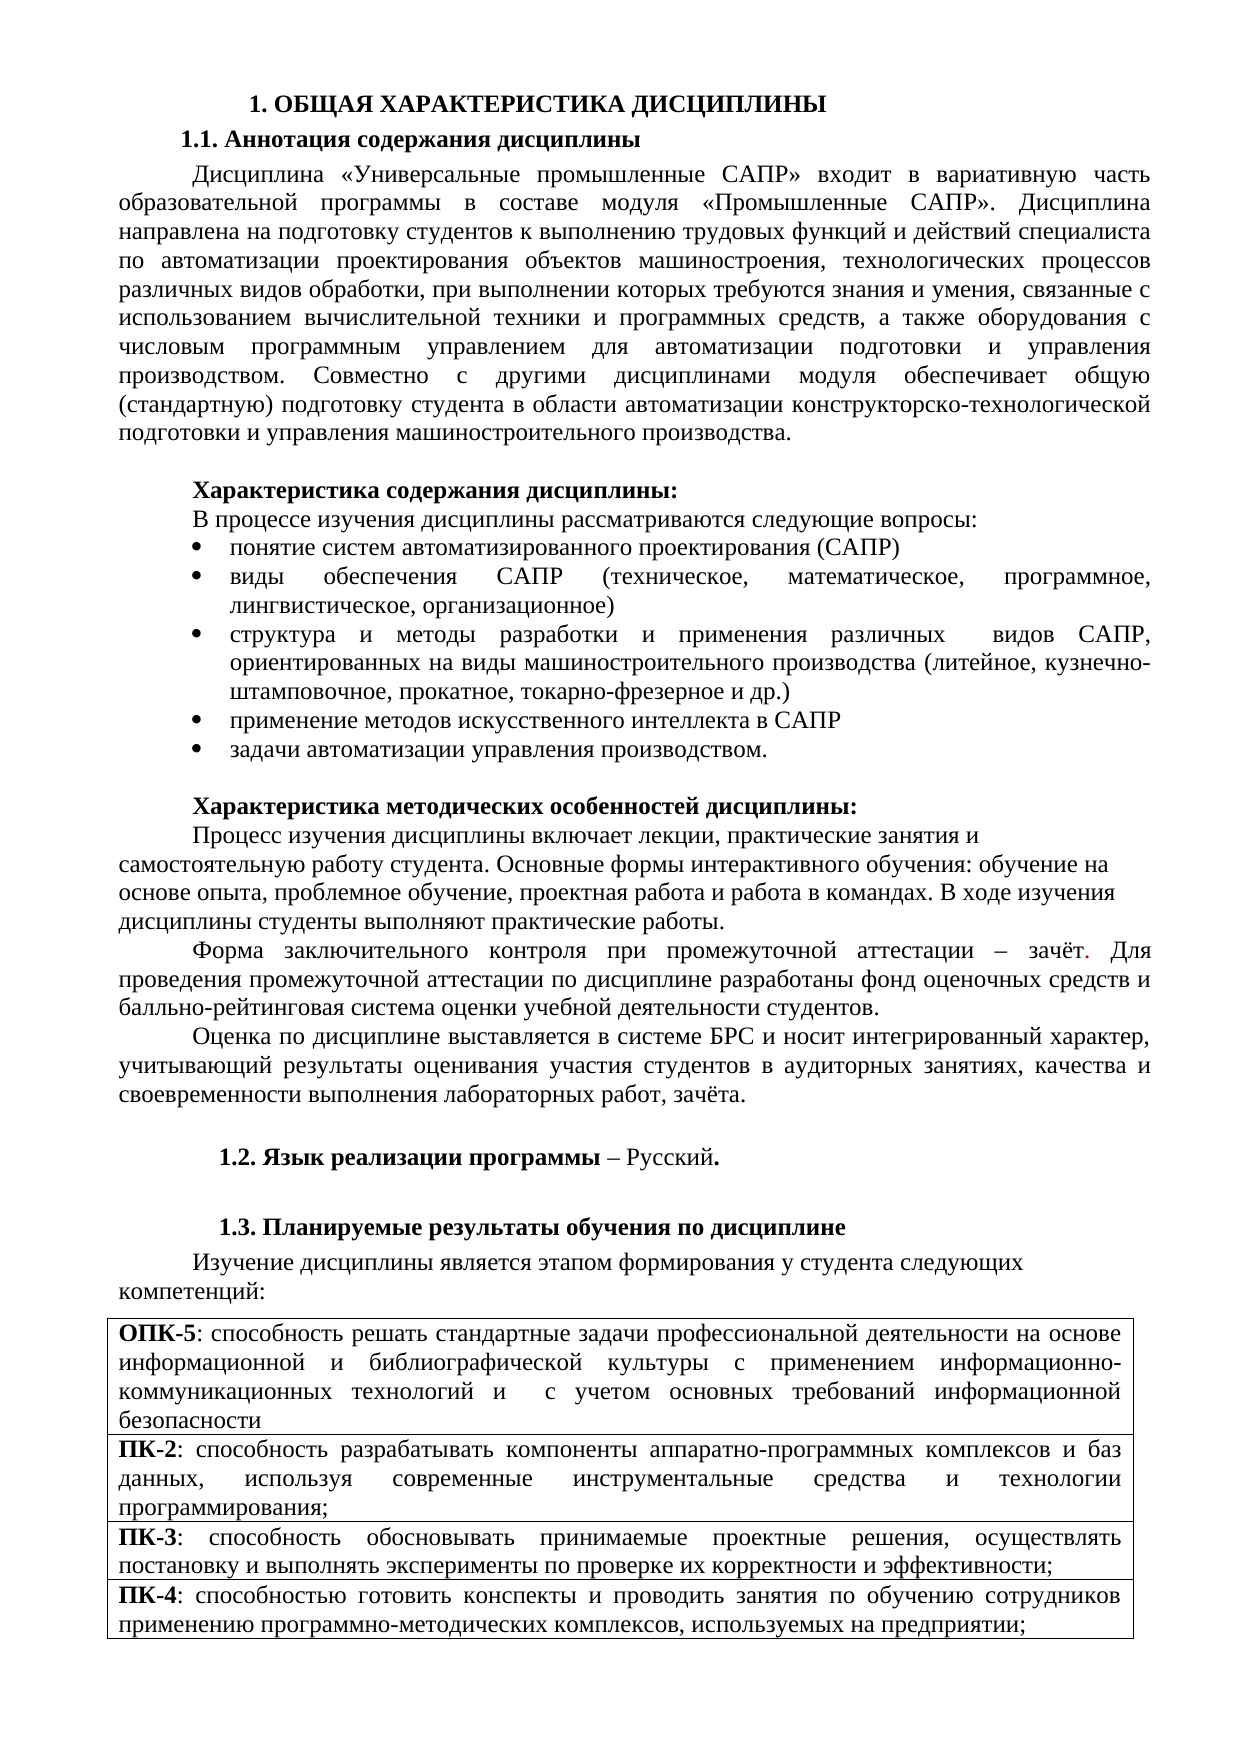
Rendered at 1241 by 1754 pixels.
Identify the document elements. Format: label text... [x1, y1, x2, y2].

list Аннотация содержания дисциплины [118, 124, 1152, 152]
table_cell ПК-2: способность разрабатывать компоненты аппаратно-программных комплексов и баз данных, используя современные инструментальные средства и технологии программирования; [108, 1435, 1133, 1521]
list задачи автоматизации управления производством. [192, 734, 1152, 762]
list ОБЩАЯ ХАРАКТЕРИСТИКА ДИСЦИПЛИНЫ [249, 89, 1152, 117]
text Форма заключительного контроля при промежуточной аттестации – зачёт. Для проведения промежуточной аттестации по дисциплине разработаны фонд оценочных средств и балльно-рейтинговая система оценки учебной деятельности студентов. [118, 935, 1152, 1021]
list применение методов искусственного интеллекта в САПР [192, 705, 1152, 734]
list Планируемые результаты обучения по дисциплине [219, 1212, 1152, 1241]
list Изучение дисциплины является этапом формирования у студента следующих компетенций: [118, 1247, 1152, 1305]
text Оценка по дисциплине выставляется в системе БРС и носит интегрированный характер, учитывающий результаты оценивания участия студентов в аудиторных занятиях, качества и своевременности выполнения лабораторных работ, зачёта. [118, 1021, 1152, 1107]
table_header ОПК-5: способность решать стандартные задачи профессиональной деятельности на основе информационной и библиографической культуры с применением информационно-коммуникационных технологий и с учетом основных требований информационной безопасности [108, 1319, 1133, 1433]
table_cell ПК-4: способностью готовить конспекты и проводить занятия по обучению сотрудников применению программно-методических комплексов, используемых на предприятии; [108, 1580, 1133, 1638]
text В процессе изучения дисциплины рассматриваются следующие вопросы: [118, 504, 1152, 532]
text Процесс изучения дисциплины включает лекции, практические занятия и самостоятельную работу студента. Основные формы интерактивного обучения: обучение на основе опыта, проблемное обучение, проектная работа и работа в командах. В ходе изучения дисциплины студенты выполняют практические работы. [118, 820, 1152, 935]
list понятие систем автоматизированного проектирования (САПР) [192, 532, 1152, 561]
text Дисциплина «Универсальные промышленные САПР» входит в вариативную часть образовательной программы в составе модуля «Промышленные САПР». Дисциплина направлена на подготовку студентов к выполнению трудовых функций и действий специалиста по автоматизации проектирования объектов машиностроения, технологических процессов различных видов обработки, при выполнении которых требуются знания и умения, связанные с использованием вычислительной техники и программных средств, а также оборудования с числовым программным управлением для автоматизации подготовки и управления производством. Совместно с другими дисциплинами модуля обеспечивает общую (стандартную) подготовку студента в области автоматизации конструкторско-технологической подготовки и управления машиностроительного производства. [118, 159, 1152, 446]
list структура и методы разработки и применения различных видов САПР, ориентированных на виды машиностроительного производства (литейное, кузнечно-штамповочное, прокатное, токарно-фрезерное и др.) [192, 619, 1152, 705]
list Язык реализации программы – Русский. [219, 1142, 1152, 1171]
list виды обеспечения САПР (техническое, математическое, программное, лингвистическое, организационное) [192, 561, 1152, 619]
text Характеристика методических особенностей дисциплины: [118, 791, 1152, 820]
table_cell ПК-3: способность обосновывать принимаемые проектные решения, осуществлять постановку и выполнять эксперименты по проверке их корректности и эффективности; [108, 1522, 1133, 1579]
text Характеристика содержания дисциплины: [118, 475, 1152, 504]
